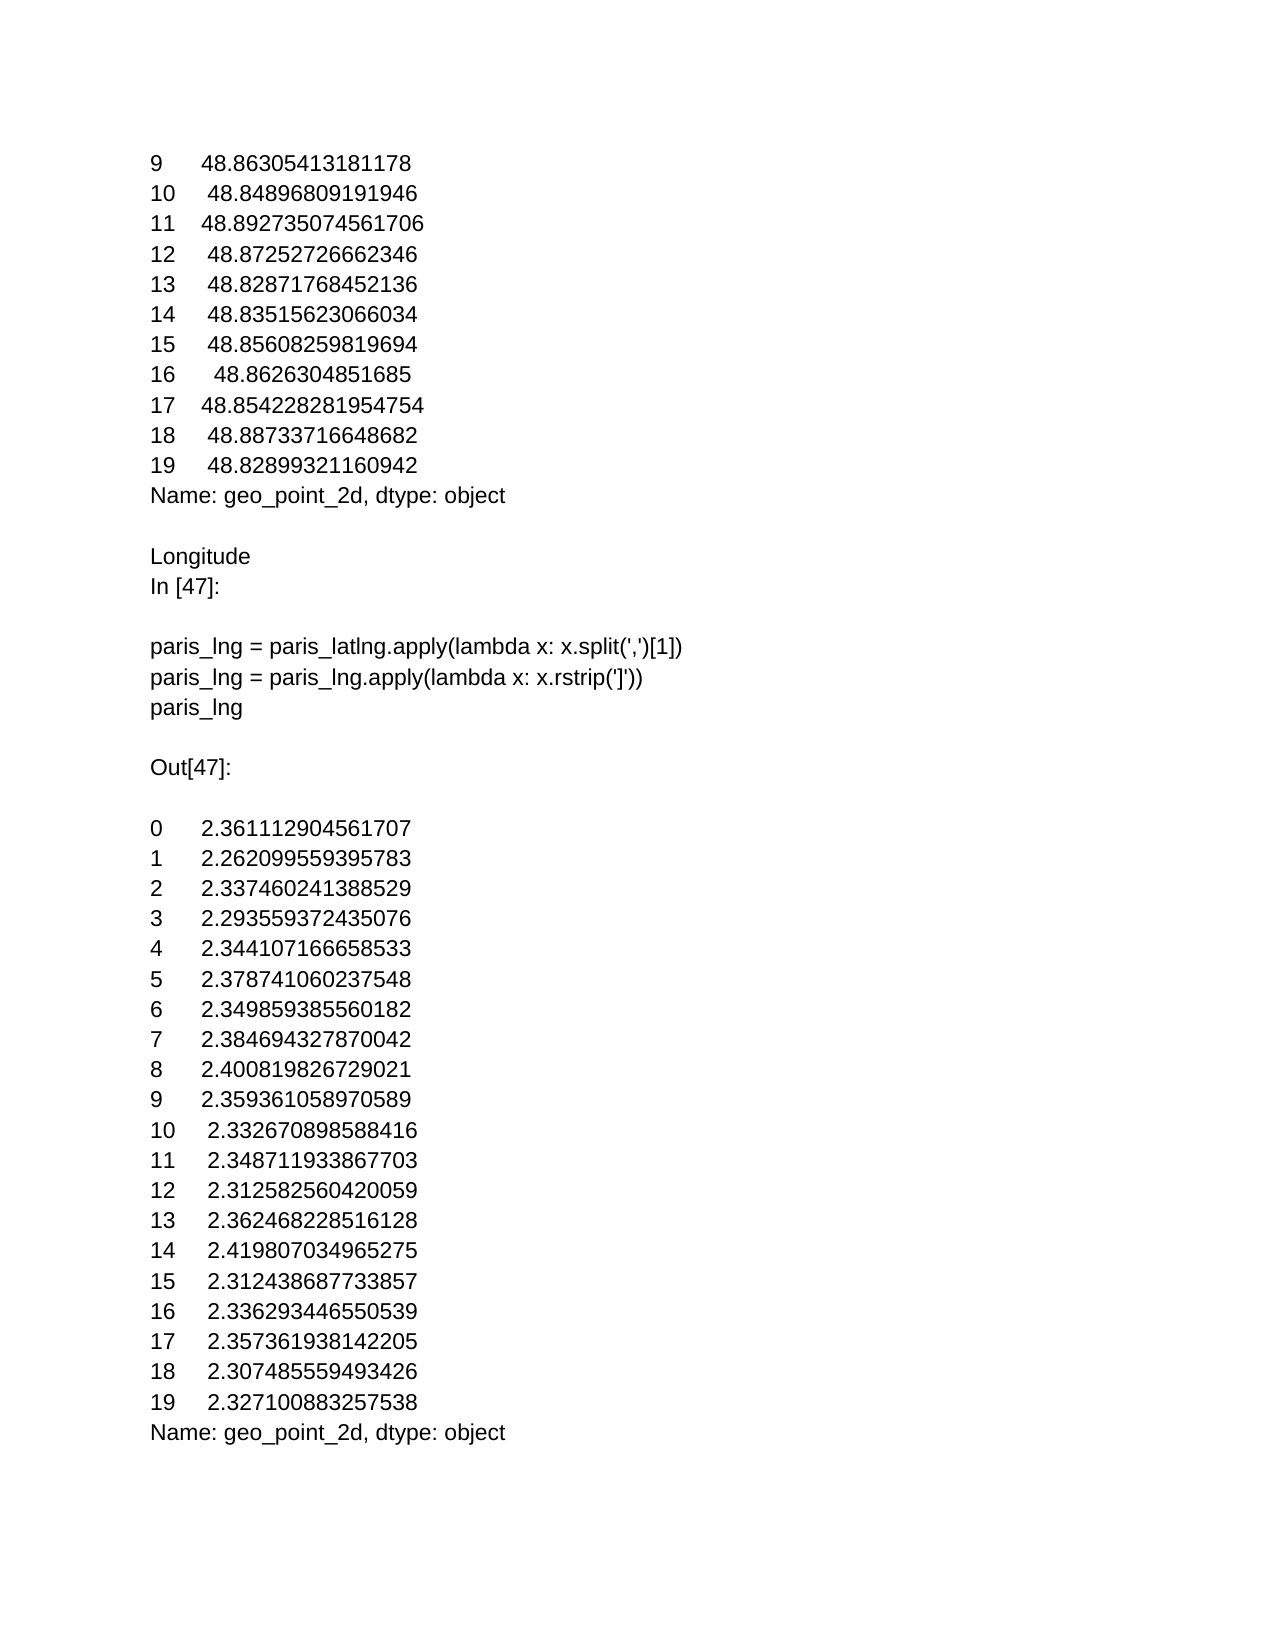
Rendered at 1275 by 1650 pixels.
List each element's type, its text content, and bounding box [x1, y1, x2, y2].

text 18 48.88733716648682 [150, 422, 1125, 448]
text 9 48.86305413181178 [150, 150, 1125, 176]
text paris_lng [150, 694, 1125, 720]
text 3 2.293559372435076 [150, 905, 1125, 932]
text 16 48.8626304851685 [150, 361, 1125, 388]
text Out[47]: [150, 754, 1125, 781]
text 14 48.83515623066034 [150, 301, 1125, 327]
text 14 2.419807034965275 [150, 1237, 1125, 1264]
text 7 2.384694327870042 [150, 1026, 1125, 1052]
text 8 2.400819826729021 [150, 1056, 1125, 1083]
text 13 2.362468228516128 [150, 1207, 1125, 1234]
text 6 2.349859385560182 [150, 996, 1125, 1022]
text 10 2.332670898588416 [150, 1117, 1125, 1143]
text 17 2.357361938142205 [150, 1328, 1125, 1354]
text 0 2.361112904561707 [150, 814, 1125, 841]
text 11 48.892735074561706 [150, 210, 1125, 237]
text 12 2.312582560420059 [150, 1177, 1125, 1203]
text 10 48.84896809191946 [150, 180, 1125, 207]
text 17 48.854228281954754 [150, 392, 1125, 418]
text Name: geo_point_2d, dtype: object [150, 1419, 1125, 1445]
text 16 2.336293446550539 [150, 1298, 1125, 1324]
text 11 2.348711933867703 [150, 1147, 1125, 1173]
text 5 2.378741060237548 [150, 966, 1125, 992]
text 15 48.85608259819694 [150, 331, 1125, 358]
text Name: geo_point_2d, dtype: object [150, 482, 1125, 509]
text 13 48.82871768452136 [150, 271, 1125, 297]
text 12 48.87252726662346 [150, 241, 1125, 267]
text In [47]: [150, 573, 1125, 599]
text 2 2.337460241388529 [150, 875, 1125, 901]
text 19 2.327100883257538 [150, 1388, 1125, 1415]
text 19 48.82899321160942 [150, 452, 1125, 478]
text 15 2.312438687733857 [150, 1268, 1125, 1294]
text paris_lng = paris_latlng.apply(lambda x: x.split(',')[1]) [150, 633, 1125, 660]
text 4 2.344107166658533 [150, 935, 1125, 962]
text paris_lng = paris_lng.apply(lambda x: x.rstrip(']')) [150, 663, 1125, 690]
text 1 2.262099559395783 [150, 845, 1125, 871]
text 18 2.307485559493426 [150, 1358, 1125, 1385]
text Longitude [150, 543, 1125, 569]
text 9 2.359361058970589 [150, 1086, 1125, 1113]
